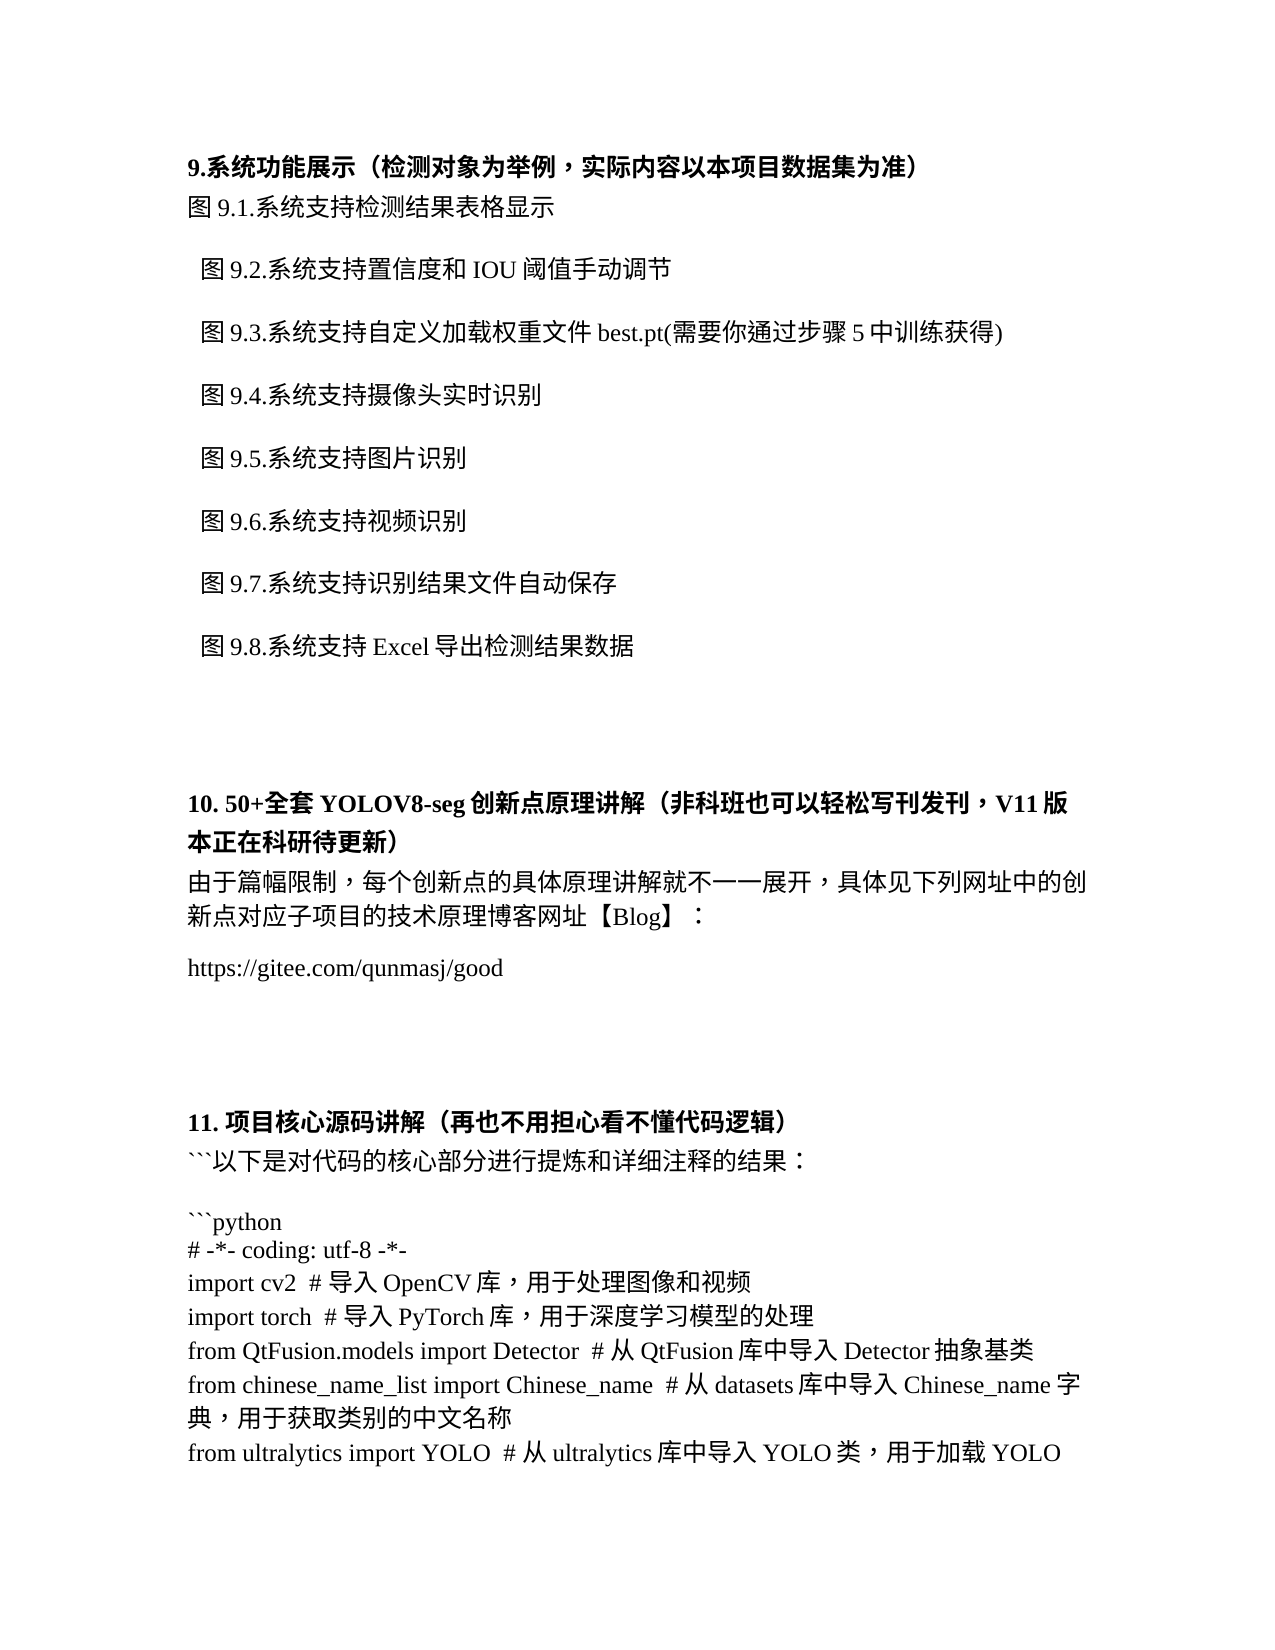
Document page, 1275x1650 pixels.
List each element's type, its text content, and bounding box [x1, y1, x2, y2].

subtitle 10. 50+全套YOLOV8-seg创新点原理讲解（非科班也可以轻松写刊发刊，V11版本正在科研待更新） [187, 786, 1087, 859]
subtitle 11. 项目核心源码讲解（再也不用担心看不懂代码逻辑） [187, 1105, 1087, 1139]
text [187, 1144, 1087, 1469]
text 图9.1.系统支持检测结果表格显示 图9.2.系统支持置信度和IOU阈值手动调节 图9.3.系统支持自定义加载权重文件best.pt(需要你通过步骤5中训练获得) 图9.4.系统支持摄像头实时识别 图9.5.系统支持图片识别 图9.6.系统支持视频识别 图9.7.系统支持识别结果文件自动保存 图9.8.系统支持Excel导出检测结果数据 [187, 189, 1087, 663]
text 由于篇幅限制，每个创新点的具体原理讲解就不一一展开，具体见下列网址中的创新点对应子项目的技术原理博客网址【Blog】： [187, 864, 1087, 932]
subtitle 9.系统功能展示（检测对象为举例，实际内容以本项目数据集为准） [187, 150, 1087, 184]
text https://gitee.com/qunmasj/good [187, 953, 1087, 982]
